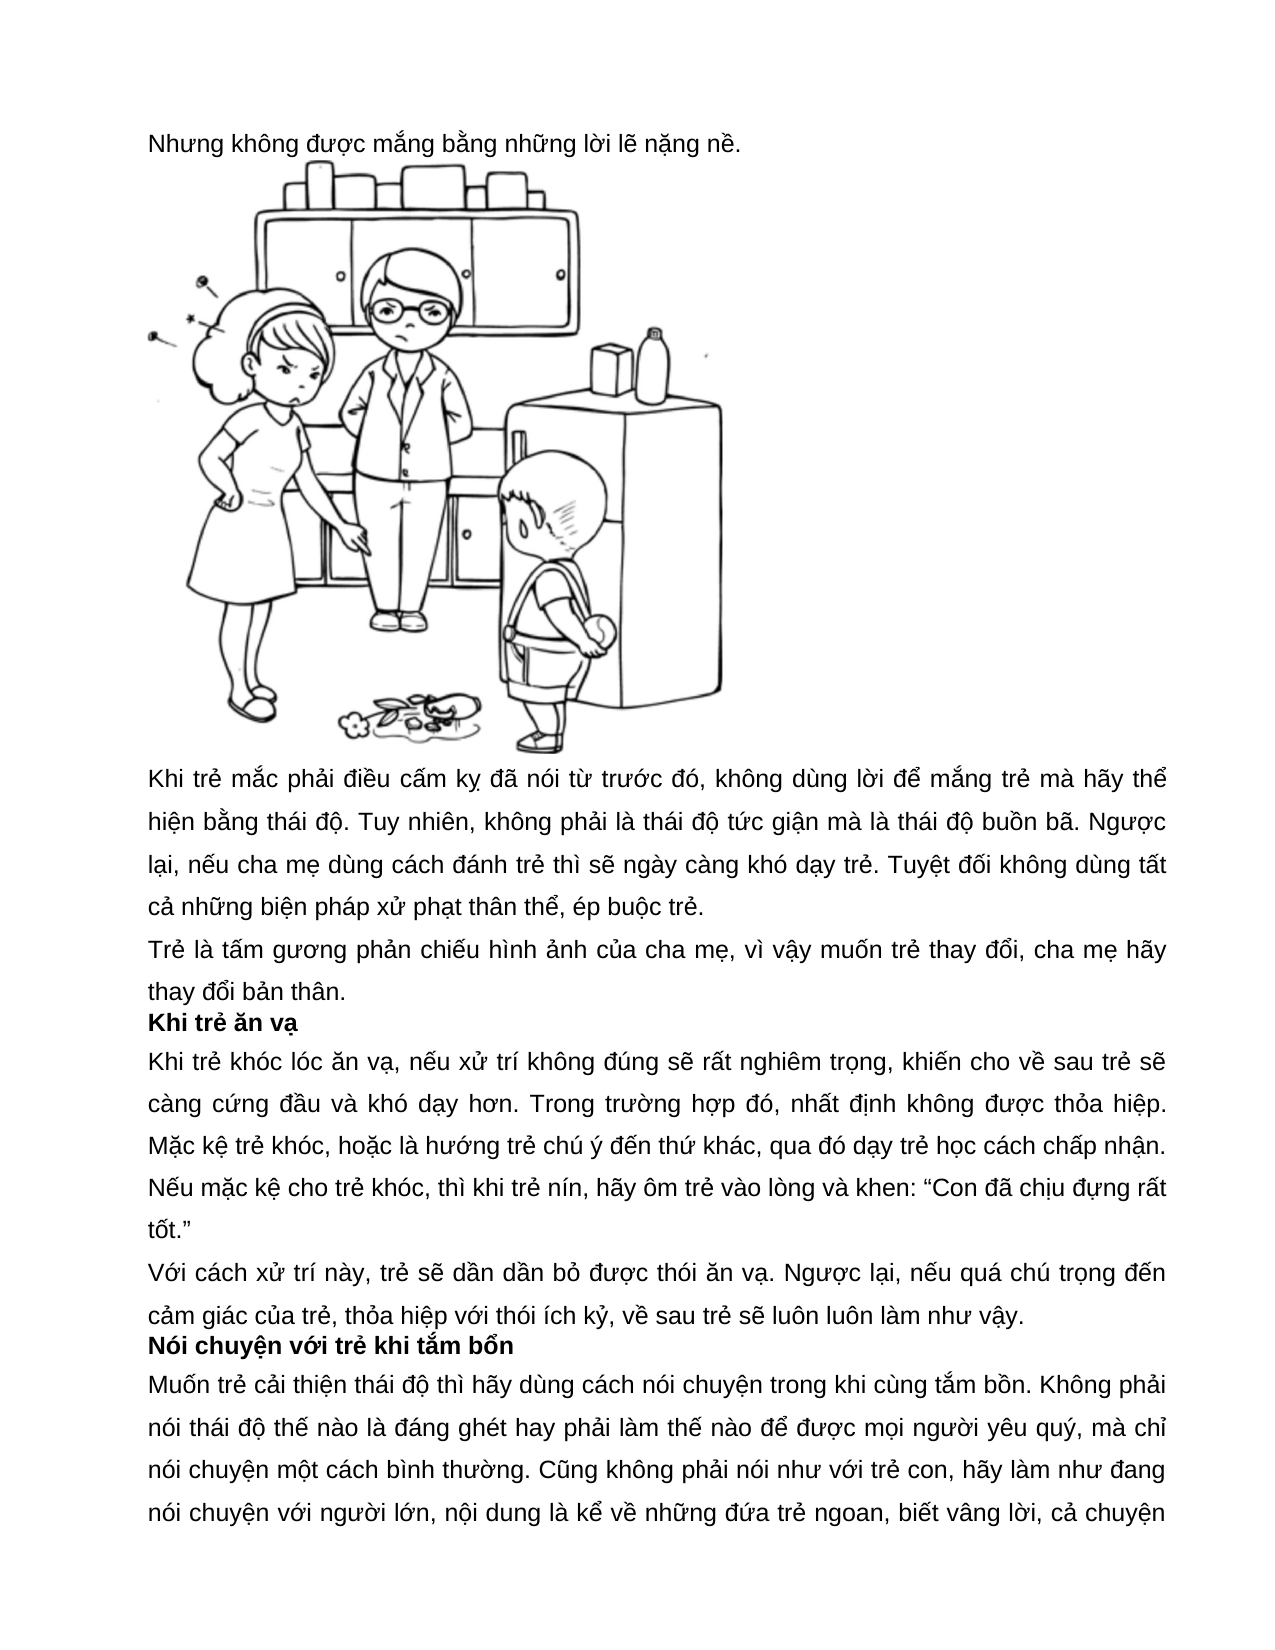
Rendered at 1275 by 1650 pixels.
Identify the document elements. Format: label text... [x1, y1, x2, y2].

text Nói chuyện với trẻ khi tắm bổn [148, 1333, 1169, 1360]
text Khi trẻ mắc phải điều cấm kỵ đã nói từ trước đó, không dùng lời để mắng trẻ mà hãy thể hiện bằng thái độ. Tuy nhiên, không phải là thái độ tức giận mà là thái độ buồn bã. Ngược lại, nếu cha mẹ dùng cách đánh trẻ thì sẽ ngày càng khó dạy trẻ. Tuyệt đối không dùng tất cả những biện pháp xử phạt thân thể, ép buộc trẻ. [148, 754, 1169, 924]
text Với cách xử trí này, trẻ sẽ dần dần bỏ được thói ăn vạ. Ngược lại, nếu quá chú trọng đến cảm giác của trẻ, thỏa hiệp với thói ích kỷ, về sau trẻ sẽ luôn luôn làm như vậy. [148, 1247, 1169, 1333]
text Khi trẻ khóc lóc ăn vạ, nếu xử trí không đúng sẽ rất nghiêm trọng, khiến cho về sau trẻ sẽ càng cứng đầu và khó dạy hơn. Trong trường hợp đó, nhất định không được thỏa hiệp. Mặc kệ trẻ khóc, hoặc là hướng trẻ chú ý đến thứ khác, qua đó dạy trẻ học cách chấp nhận. Nếu mặc kệ cho trẻ khóc, thì khi trẻ nín, hãy ôm trẻ vào lòng và khen: “Con đã chịu đựng rất tốt.” [148, 1036, 1169, 1247]
text Khi trẻ ăn vạ [148, 1009, 1169, 1036]
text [148, 1360, 1169, 1530]
picture [147, 160, 723, 754]
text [148, 118, 1169, 161]
text Trẻ là tấm gương phản chiếu hình ảnh của cha mẹ, vì vậy muốn trẻ thay đổi, cha mẹ hãy thay đổi bản thân. [148, 924, 1169, 1009]
